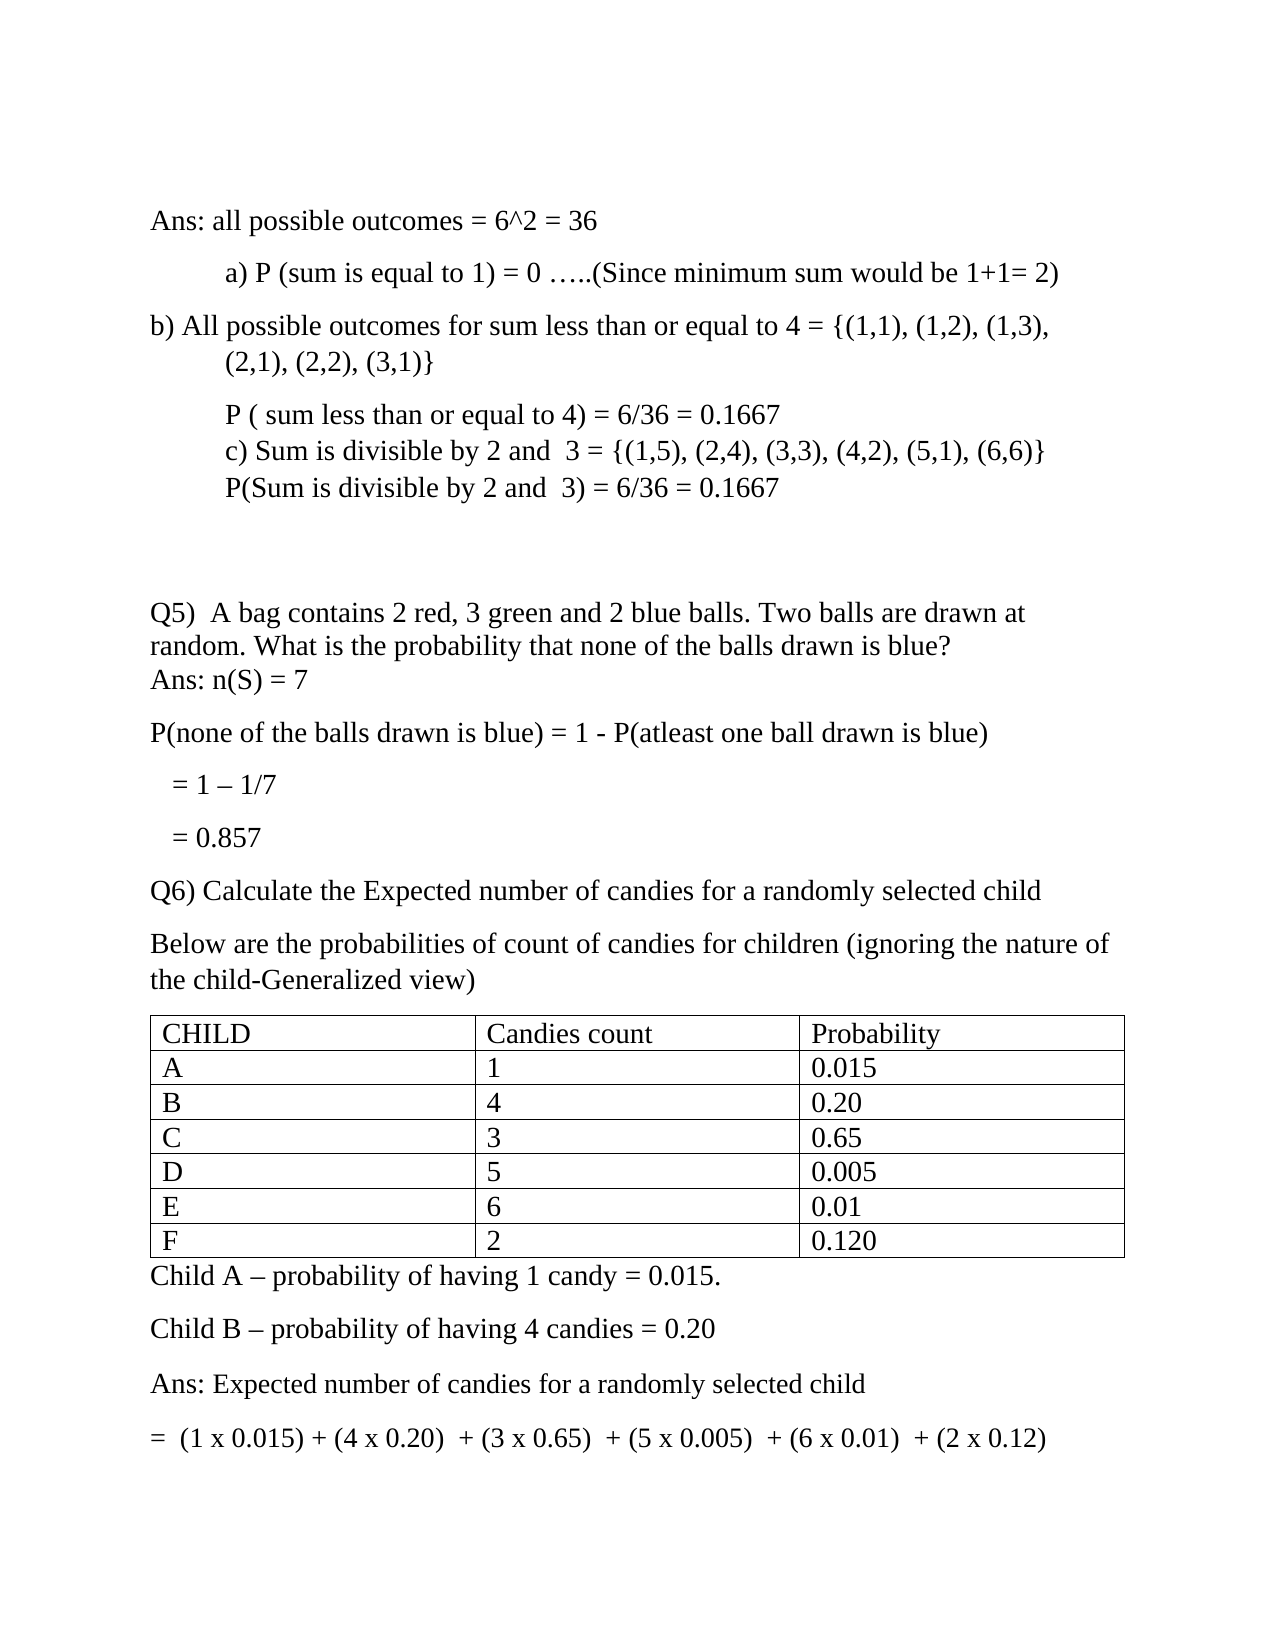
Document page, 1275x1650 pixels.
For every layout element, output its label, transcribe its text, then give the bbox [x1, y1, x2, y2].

table_cell 0.65 [800, 1120, 1124, 1153]
table_header Probability [800, 1016, 1124, 1049]
table_cell C [151, 1120, 475, 1153]
text P(none of the balls drawn is blue) = 1 - P(atleast one ball drawn is blue) [150, 715, 1125, 748]
table_cell 4 [476, 1085, 799, 1119]
text Child B – probability of having 4 candies = 0.20 [150, 1311, 1125, 1344]
table_cell 5 [476, 1154, 799, 1188]
table_cell 3 [476, 1120, 799, 1153]
table_cell 0.005 [800, 1154, 1124, 1188]
text Ans: all possible outcomes = 6^2 = 36 [150, 203, 1125, 236]
list c) Sum is divisible by 2 and 3 = {(1,5), (2,4), (3,3), (4,2), (5,1), (6,6)} [225, 433, 1125, 467]
text Child A – probability of having 1 candy = 0.015. [150, 1258, 1125, 1292]
text Ans: n(S) = 7 [150, 662, 1125, 695]
table_cell 0.20 [800, 1085, 1124, 1119]
list P ( sum less than or equal to 4) = 6/36 = 0.1667 [225, 397, 1125, 431]
text Ans: Expected number of candies for a randomly selected child [150, 1364, 1125, 1401]
text = (1 x 0.015) + (4 x 0.20) + (3 x 0.65) + (5 x 0.005) + (6 x 0.01) + (2 x 0.12) [150, 1418, 1125, 1455]
text Below are the probabilities of count of candies for children (ignoring the nature of the child-Generalized view) [150, 926, 1125, 996]
table_cell 6 [476, 1189, 799, 1222]
table_cell 0.015 [800, 1051, 1124, 1084]
table_cell A [151, 1051, 475, 1084]
text Q5) A bag contains 2 red, 3 green and 2 blue balls. Two balls are drawn at random. What is the probability that none of the balls drawn is blue? [150, 595, 1125, 662]
table_cell B [151, 1085, 475, 1119]
text a) P (sum is equal to 1) = 0 …..(Since minimum sum would be 1+1= 2) [150, 256, 1125, 289]
table_cell D [151, 1154, 475, 1188]
text = 1 – 1/7 [150, 767, 1125, 801]
table_cell 2 [476, 1224, 799, 1257]
table_cell E [151, 1189, 475, 1222]
table_header CHILD [151, 1016, 475, 1049]
table_cell 0.01 [800, 1189, 1124, 1222]
table_cell 1 [476, 1051, 799, 1084]
list P(Sum is divisible by 2 and 3) = 6/36 = 0.1667 [225, 470, 1125, 503]
table_cell F [151, 1224, 475, 1257]
table_header Candies count [476, 1016, 799, 1049]
text = 0.857 [150, 820, 1125, 854]
text Q6) Calculate the Expected number of candies for a randomly selected child [150, 873, 1125, 907]
text b) All possible outcomes for sum less than or equal to 4 = {(1,1), (1,2), (1,3), (2,1), (2,2), (3,1)} [150, 308, 1125, 378]
table_cell 0.120 [800, 1224, 1124, 1257]
